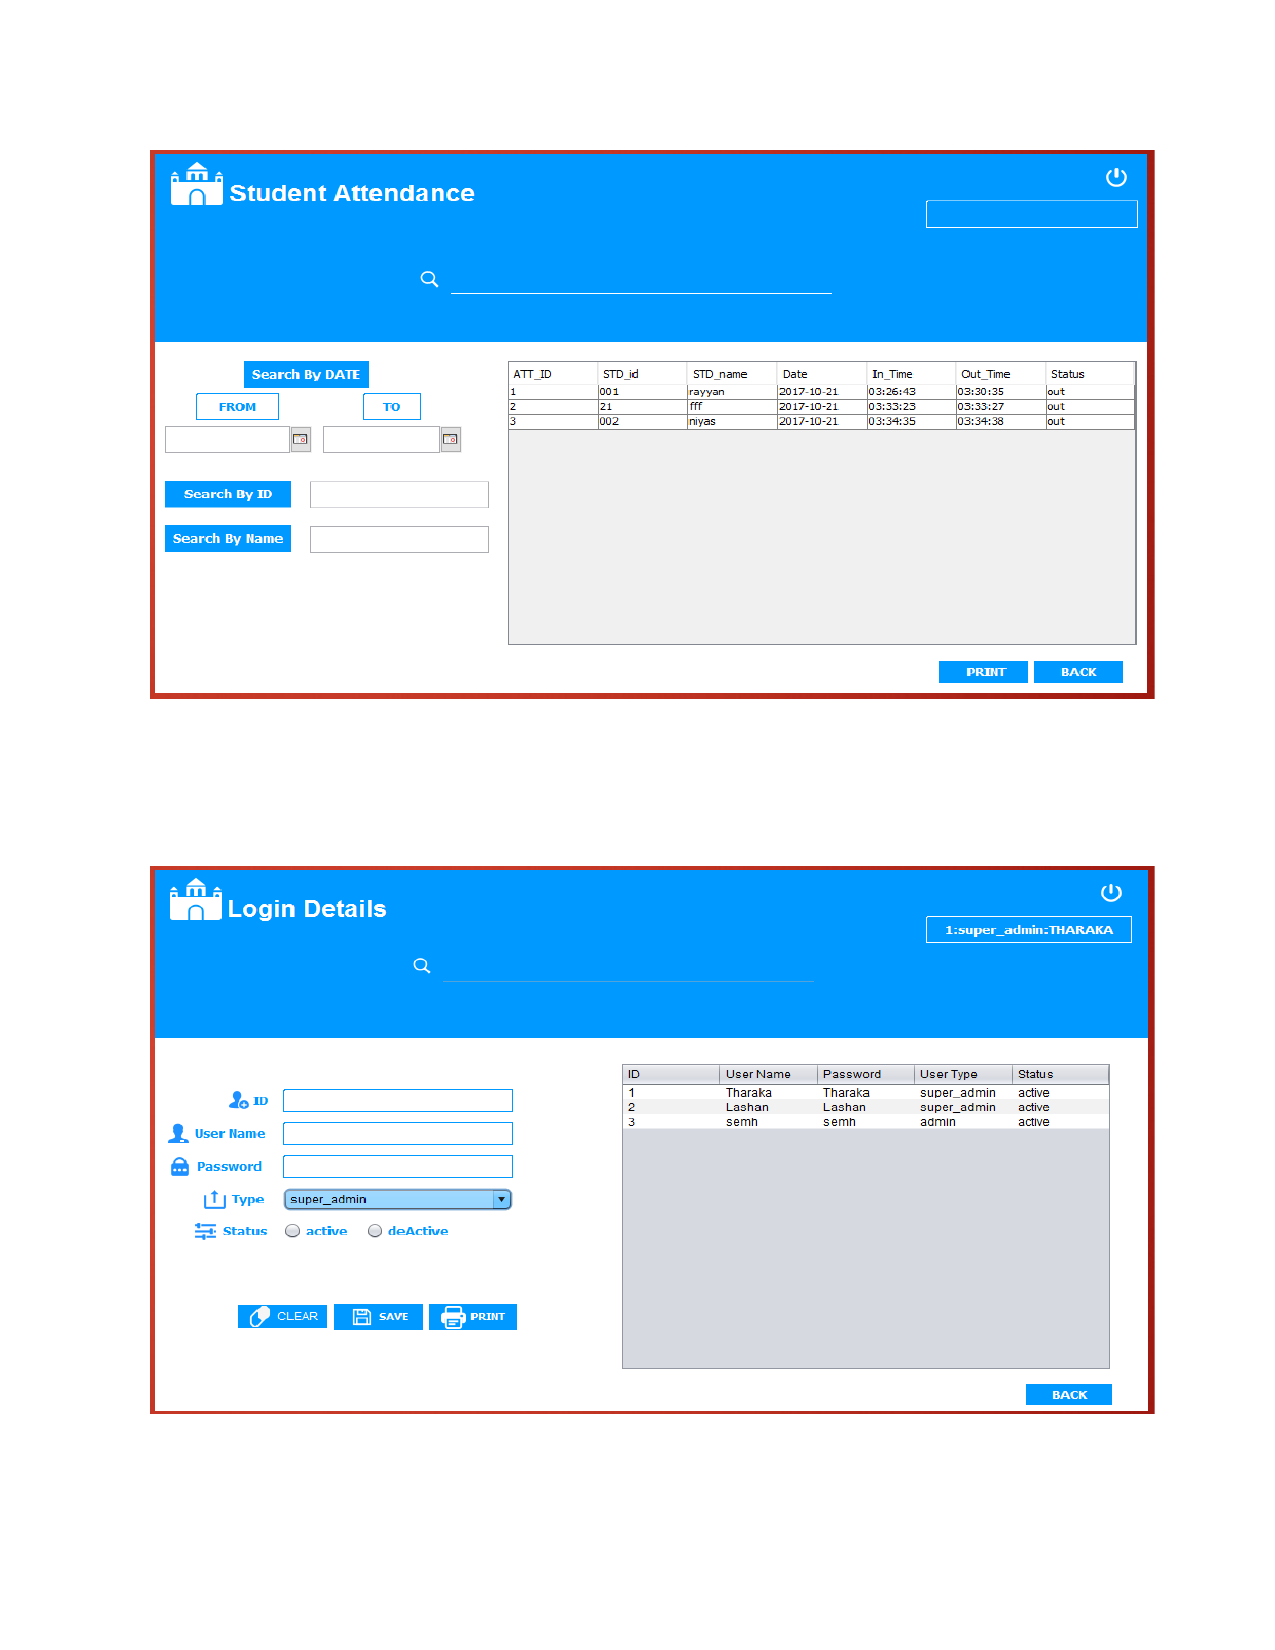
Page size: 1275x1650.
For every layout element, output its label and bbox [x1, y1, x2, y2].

picture [150, 150, 1155, 699]
picture [150, 866, 1155, 1414]
